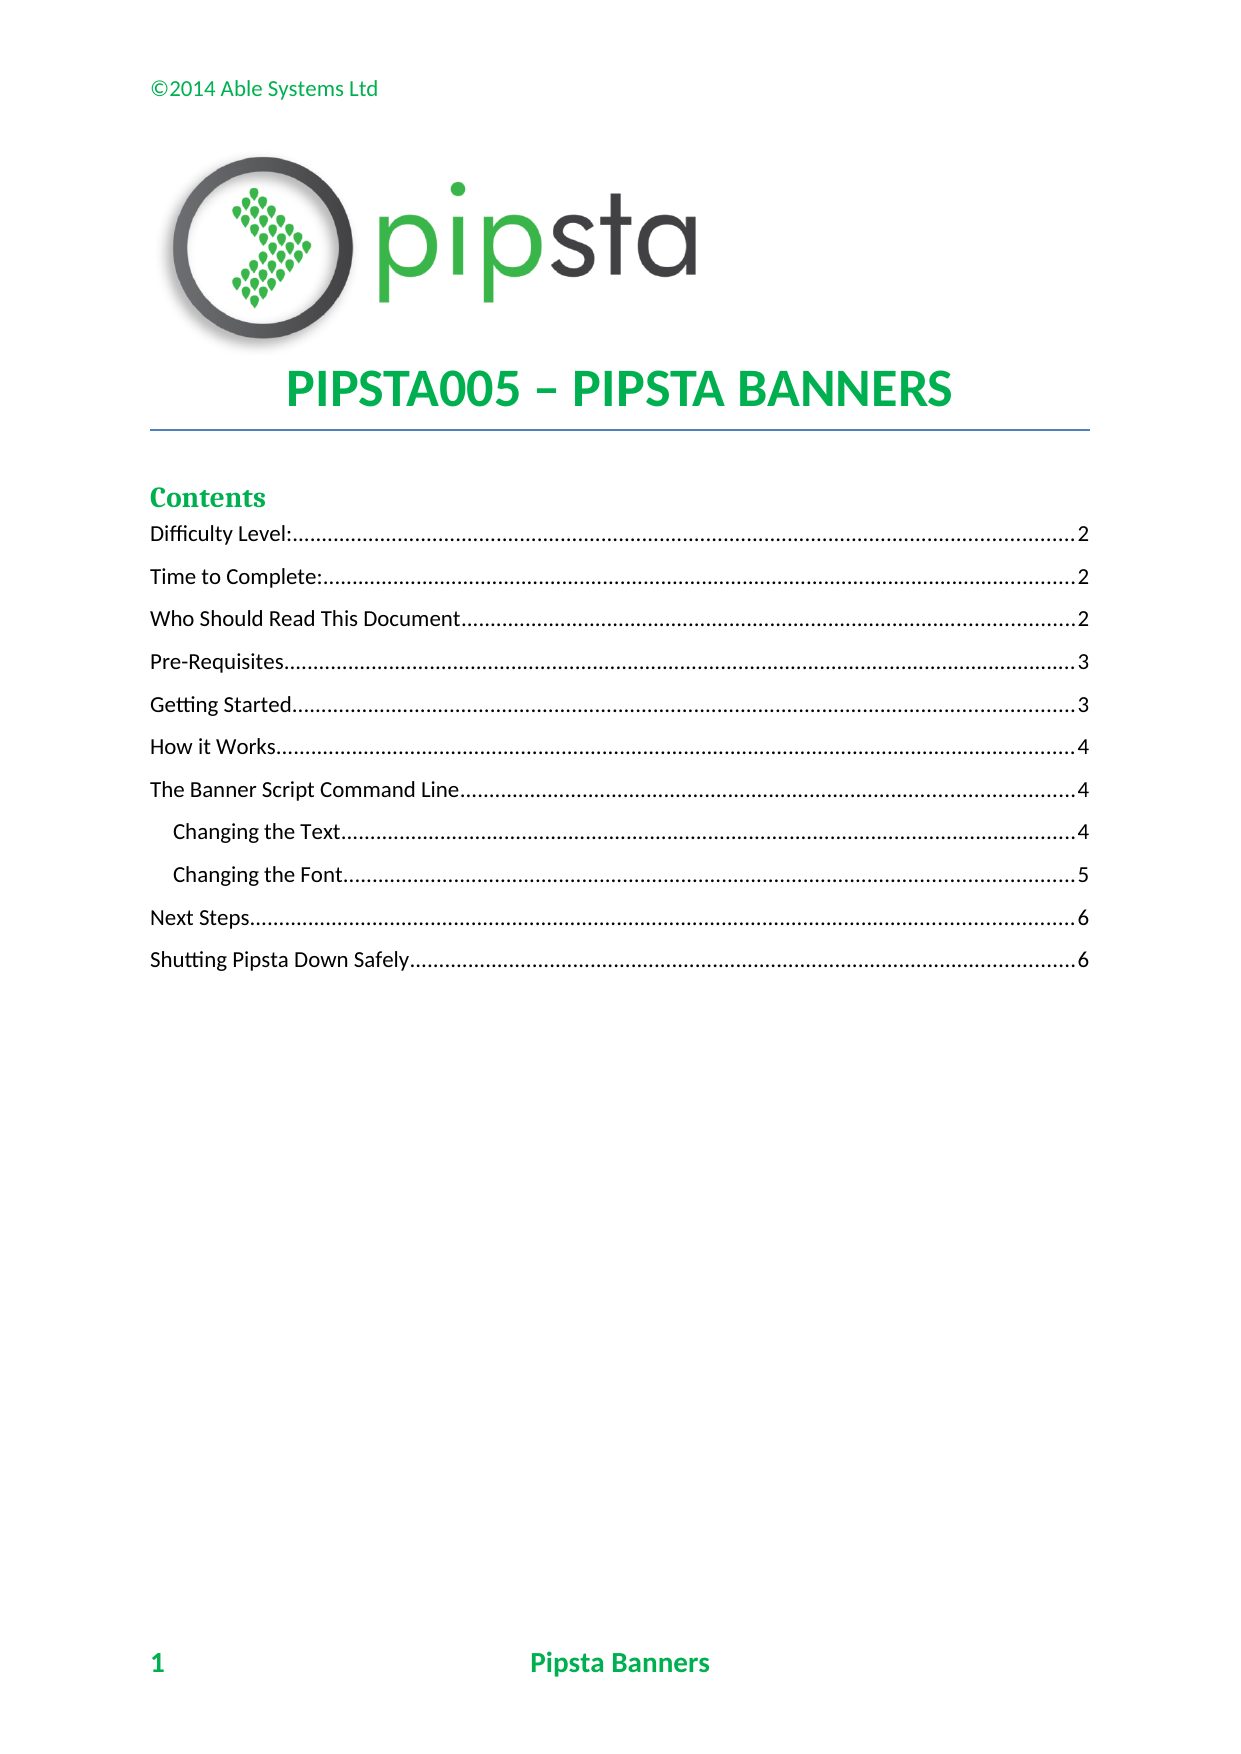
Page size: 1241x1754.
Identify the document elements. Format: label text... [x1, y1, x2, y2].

title PIPSTA005 – Pipsta banners [150, 355, 1090, 429]
picture [150, 150, 1091, 355]
